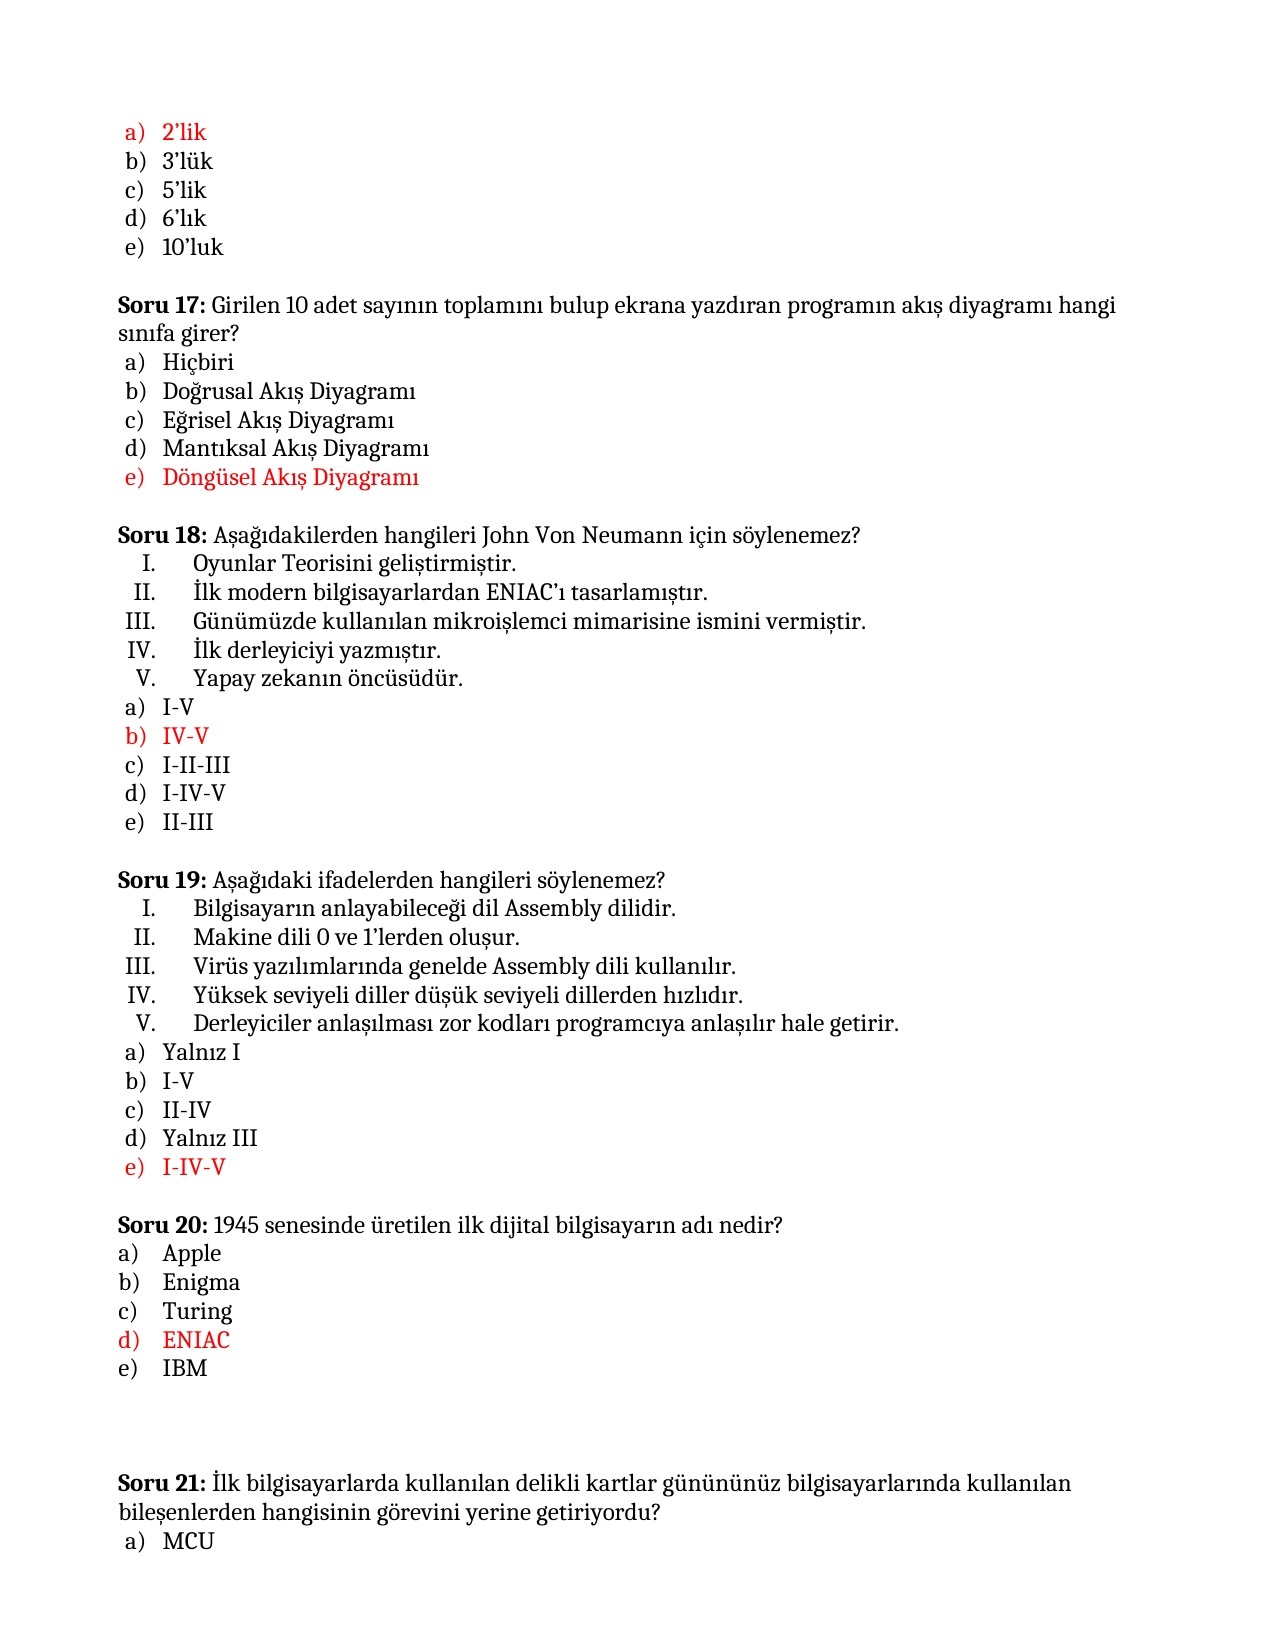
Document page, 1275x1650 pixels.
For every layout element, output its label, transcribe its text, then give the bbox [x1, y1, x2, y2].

list I-V [125, 1067, 1157, 1096]
list 6’lık [125, 204, 1157, 233]
list Eğrisel Akış Diyagramı [125, 406, 1157, 434]
list IBM [118, 1354, 1157, 1383]
list Derleyiciler anlaşılması zor kodları programcıya anlaşılır hale getirir. [156, 1009, 1157, 1038]
list II-IV [125, 1096, 1157, 1124]
text Soru 21: İlk bilgisayarlarda kullanılan delikli kartlar günününüz bilgisayarlarında kullanılan bileşenlerden hangisinin görevini yerine getiriyordu? [118, 1469, 1157, 1527]
list Virüs yazılımlarında genelde Assembly dili kullanılır. [156, 952, 1157, 981]
text Soru 19: Aşağıdaki ifadelerden hangileri söylenemez? [118, 866, 1157, 894]
list I-IV-V [125, 1153, 1157, 1182]
list I-V [125, 693, 1157, 722]
list Hiçbiri [125, 348, 1157, 377]
list Turing [118, 1297, 1157, 1326]
list 5’lik [125, 176, 1157, 204]
list Oyunlar Teorisini geliştirmiştir. [156, 549, 1157, 578]
list I-II-III [125, 751, 1157, 779]
list ENIAC [118, 1326, 1157, 1354]
list Bilgisayarın anlayabileceği dil Assembly dilidir. [156, 894, 1157, 923]
list I-IV-V [125, 779, 1157, 808]
list 3’lük [125, 147, 1157, 176]
text Soru 18: Aşağıdakilerden hangileri John Von Neumann için söylenemez? [118, 521, 1157, 549]
list MCU [125, 1527, 1157, 1556]
list 2’lik [125, 118, 1157, 147]
list Enigma [118, 1268, 1157, 1297]
list Günümüzde kullanılan mikroişlemci mimarisine ismini vermiştir. [156, 607, 1157, 636]
list Mantıksal Akış Diyagramı [125, 434, 1157, 463]
text Soru 20: 1945 senesinde üretilen ilk dijital bilgisayarın adı nedir? [118, 1211, 1157, 1239]
list Yalnız III [125, 1124, 1157, 1153]
list Döngüsel Akış Diyagramı [125, 463, 1157, 492]
list II-III [125, 808, 1157, 837]
list İlk modern bilgisayarlardan ENIAC’ı tasarlamıştır. [156, 578, 1157, 607]
list Yalnız I [125, 1038, 1157, 1067]
list İlk derleyiciyi yazmıştır. [156, 636, 1157, 664]
text Soru 17: Girilen 10 adet sayının toplamını bulup ekrana yazdıran programın akış diyagramı hangi sınıfa girer? [118, 291, 1157, 348]
list IV-V [125, 722, 1157, 751]
list Doğrusal Akış Diyagramı [125, 377, 1157, 406]
list Yapay zekanın öncüsüdür. [156, 664, 1157, 693]
list Apple [118, 1239, 1157, 1268]
list 10’luk [125, 233, 1157, 262]
list Makine dili 0 ve 1’lerden oluşur. [156, 923, 1157, 952]
list Yüksek seviyeli diller düşük seviyeli dillerden hızlıdır. [156, 981, 1157, 1009]
